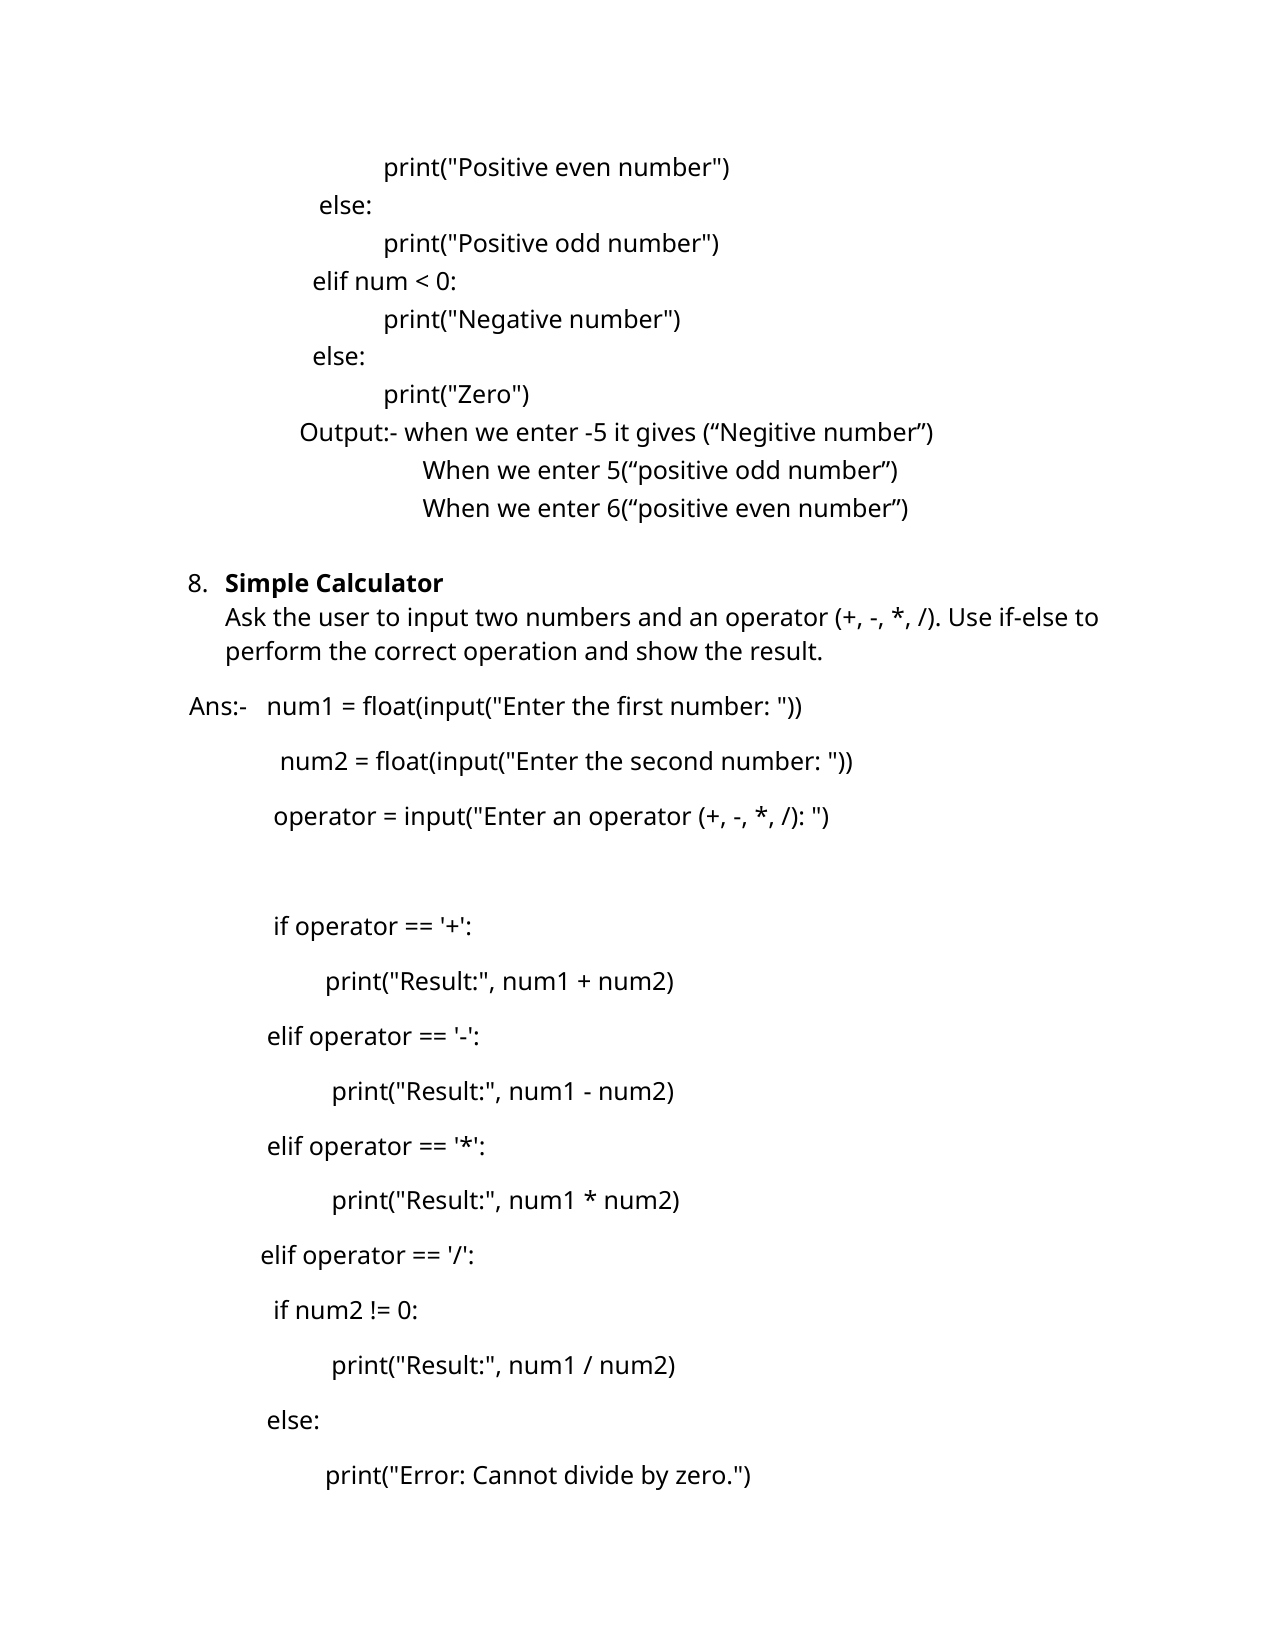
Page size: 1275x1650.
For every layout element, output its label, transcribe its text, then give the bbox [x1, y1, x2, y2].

text else: [150, 1403, 1125, 1437]
text num2 = float(input("Enter the second number: ")) [150, 744, 1125, 778]
text print("Result:", num1 / num2) [150, 1348, 1125, 1382]
text print("Positive even number") [150, 150, 1125, 184]
text Ans:- num1 = float(input("Enter the first number: ")) [150, 689, 1125, 723]
text print("Result:", num1 * num2) [150, 1183, 1125, 1217]
text print("Negative number") [150, 301, 1125, 335]
text elif operator == '-': [150, 1018, 1125, 1052]
text if operator == '+': [150, 908, 1125, 943]
text print("Error: Cannot divide by zero.") [150, 1457, 1125, 1492]
text elif num < 0: [150, 263, 1125, 297]
text print("Result:", num1 - num2) [150, 1073, 1125, 1107]
text Output:- when we enter -5 it gives (“Negitive number”) [150, 415, 1125, 449]
text print("Zero") [150, 377, 1125, 411]
text When we enter 6(“positive even number”) [150, 490, 1125, 524]
text elif operator == '/': [150, 1238, 1125, 1272]
text operator = input("Enter an operator (+, -, *, /): ") [150, 799, 1125, 833]
text print("Result:", num1 + num2) [150, 963, 1125, 997]
text else: [150, 339, 1125, 373]
text When we enter 5(“positive odd number”) [150, 452, 1125, 487]
text if num2 != 0: [150, 1293, 1125, 1327]
text else: [150, 188, 1125, 222]
list Simple Calculator Ask the user to input two numbers and an operator (+, -, *, /). Use if-else to perform the correct operation and show the result. [187, 566, 1125, 668]
text print("Positive odd number") [150, 226, 1125, 260]
text elif operator == '*': [150, 1128, 1125, 1162]
